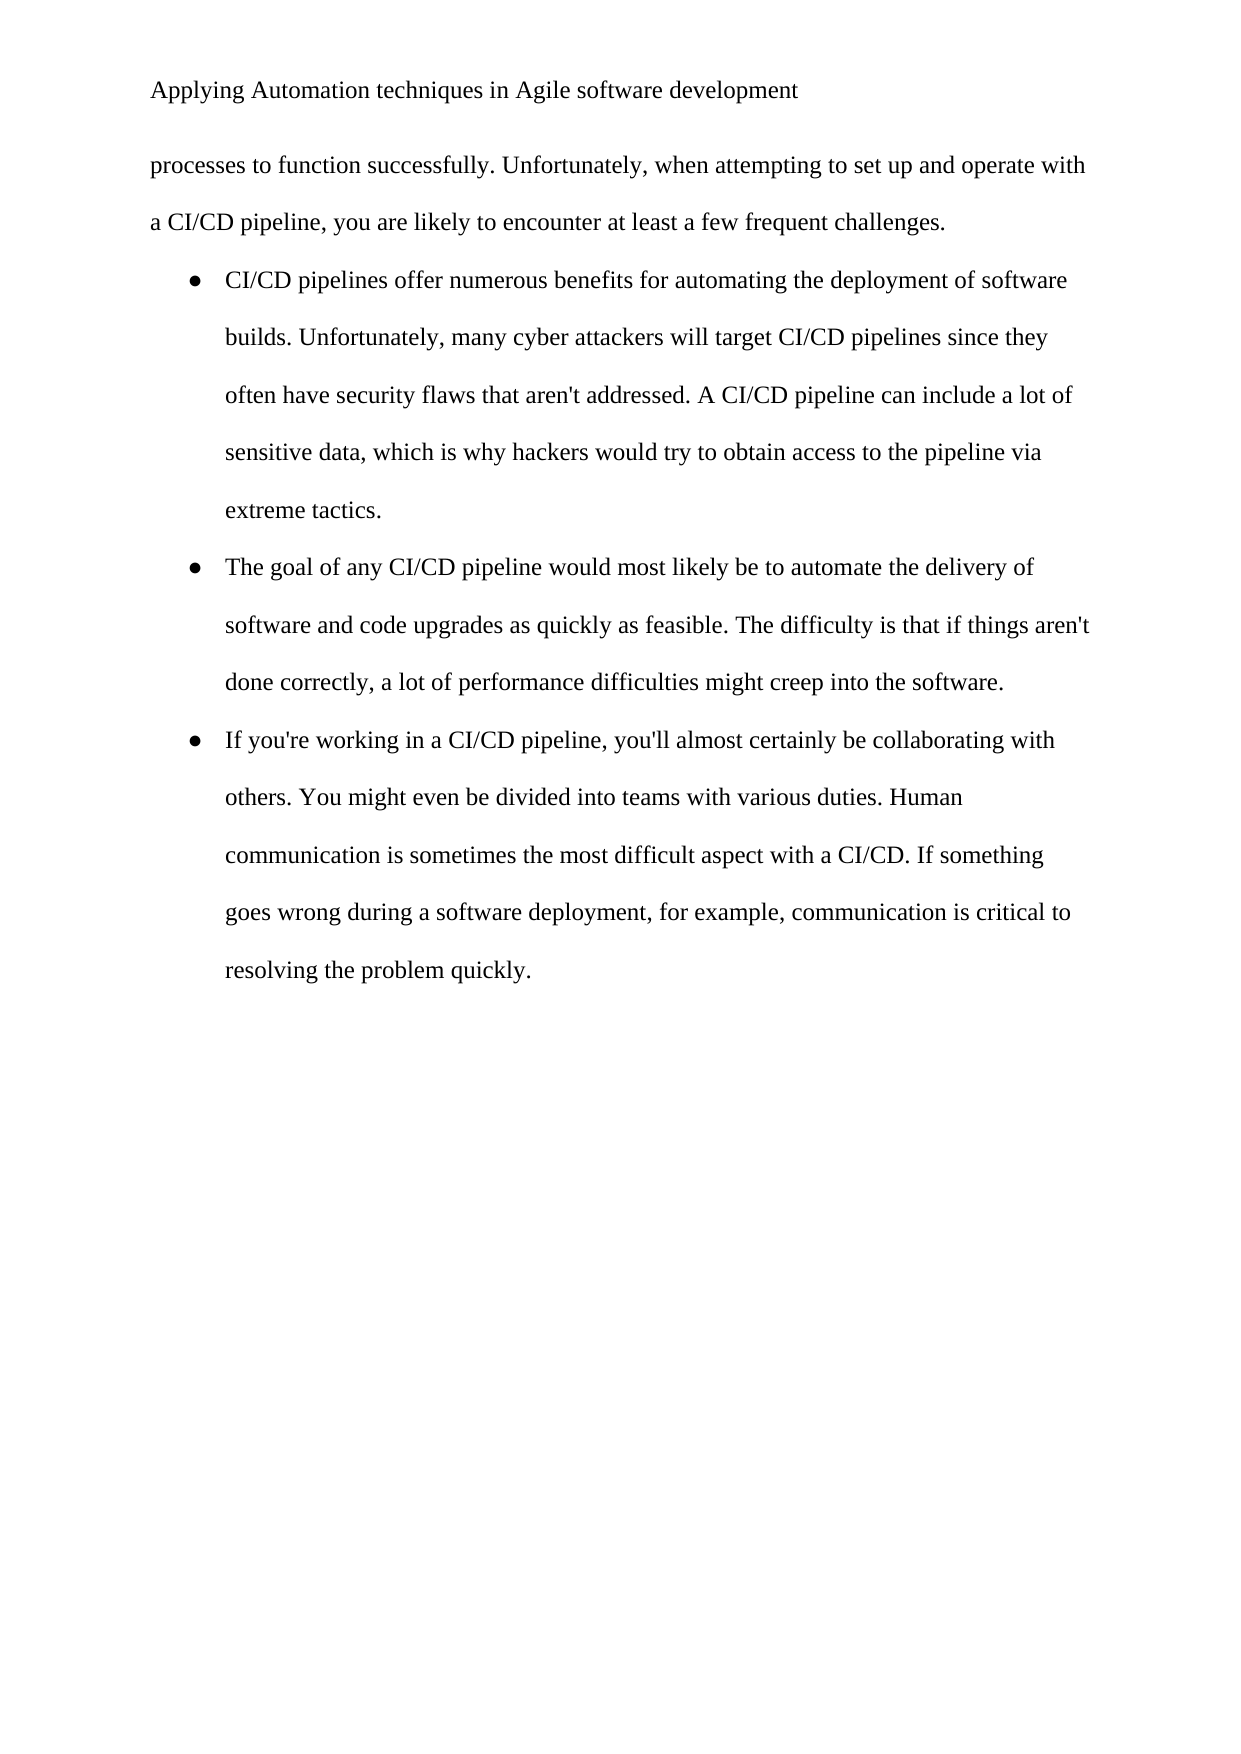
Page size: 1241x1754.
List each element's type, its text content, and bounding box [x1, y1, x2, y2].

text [150, 150, 1090, 236]
list If you're working in a CI/CD pipeline, you'll almost certainly be collaborating with others. You might even be divided into teams with various duties. Human communication is sometimes the most difficult aspect with a CI/CD. If something goes wrong during a software deployment, for example, communication is critical to resolving the problem quickly. [187, 725, 1090, 984]
list The goal of any CI/CD pipeline would most likely be to automate the delivery of software and code upgrades as quickly as feasible. The difficulty is that if things aren't done correctly, a lot of performance difficulties might creep into the software. [187, 552, 1090, 696]
list CI/CD pipelines offer numerous benefits for automating the deployment of software builds. Unfortunately, many cyber attackers will target CI/CD pipelines since they often have security flaws that aren't addressed. A CI/CD pipeline can include a lot of sensitive data, which is why hackers would try to obtain access to the pipeline via extreme tactics. [187, 265, 1090, 524]
